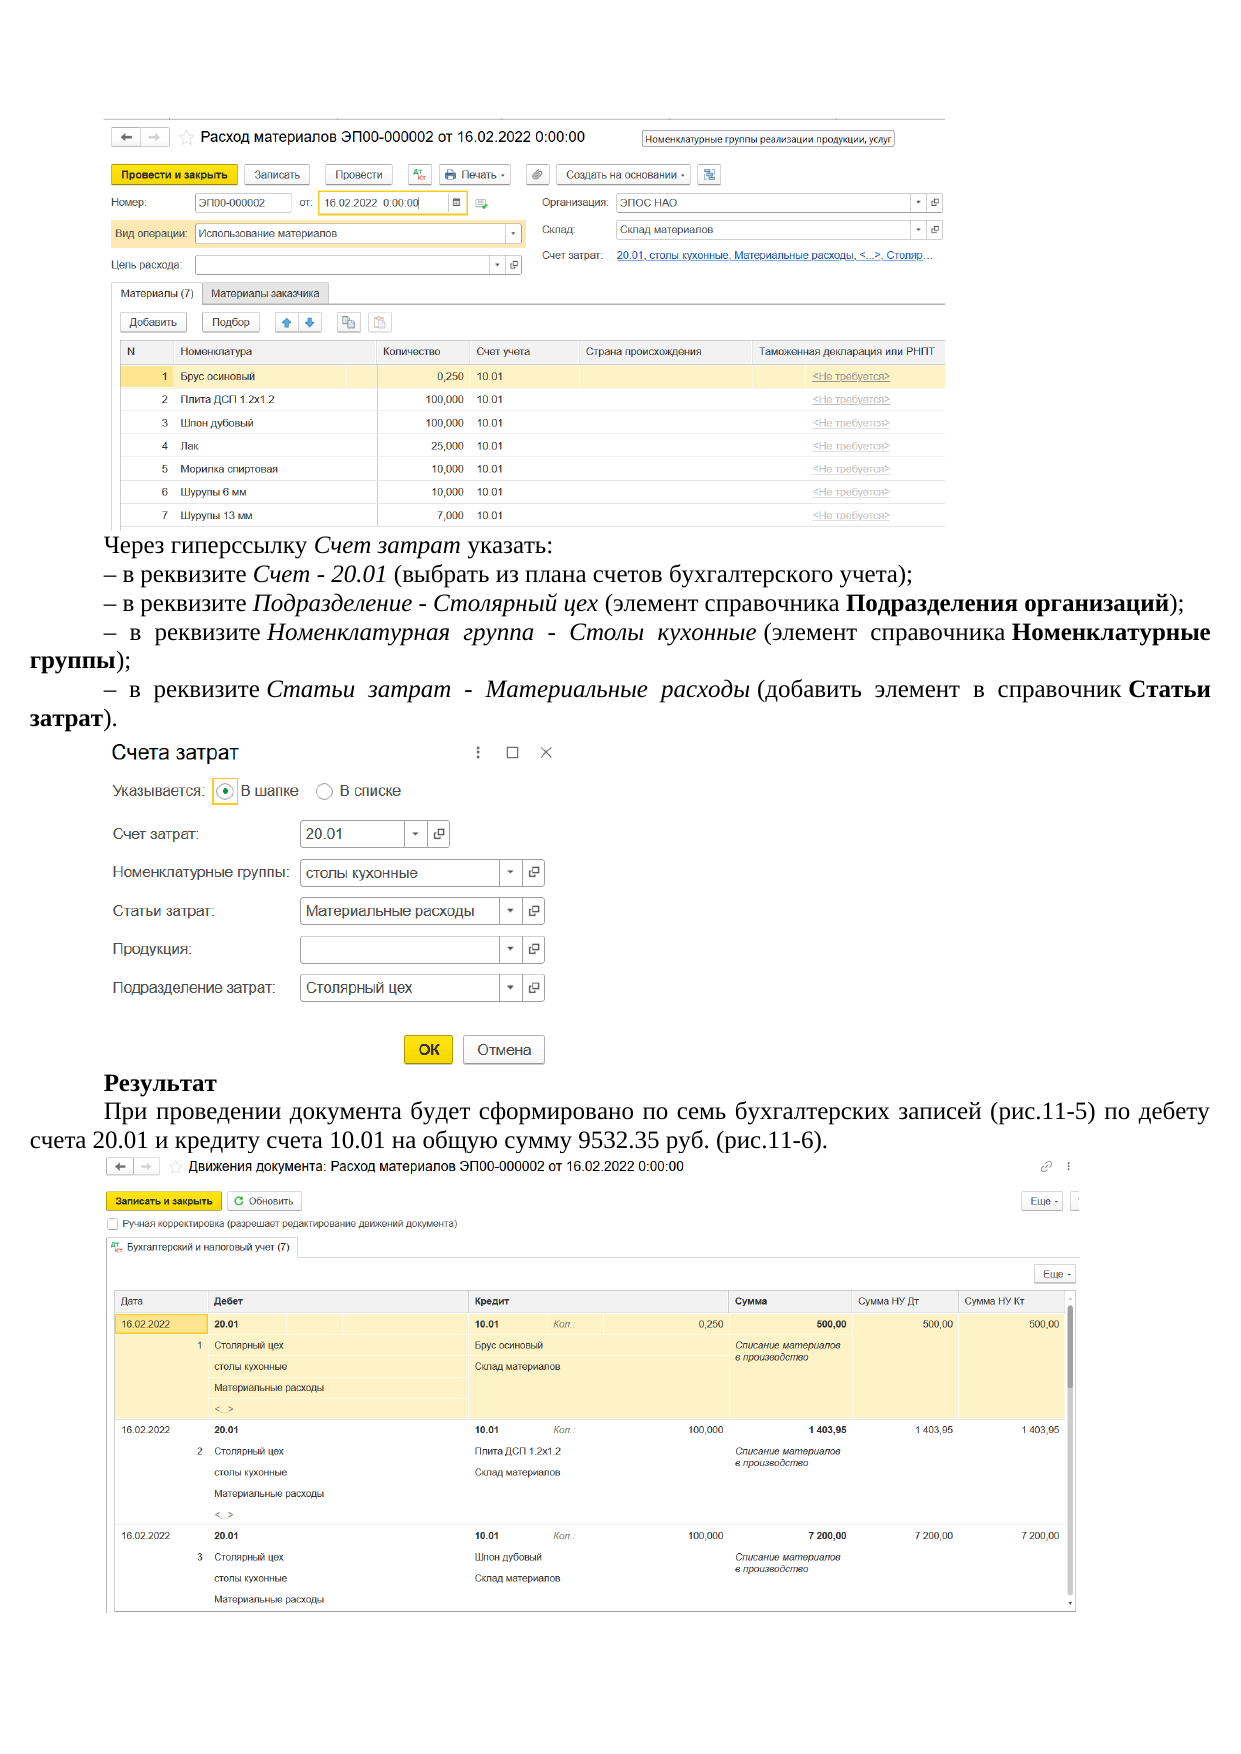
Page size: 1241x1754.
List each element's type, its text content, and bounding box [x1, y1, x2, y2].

text – в реквизите Номенклатурная группа - Столы кухонные (элемент справочника Номенклатурные группы); [29, 617, 1211, 674]
text Через гиперссылку Счет затрат указать: [29, 530, 1211, 559]
text Результат [29, 1068, 1211, 1096]
text При проведении документа будет сформировано по семь бухгалтерских записей (рис.11-5) по дебету счета 20.01 и кредиту счета 10.01 на общую сумму 9532.35 руб. (рис.11-6). [29, 1096, 1211, 1154]
picture [103, 731, 561, 1068]
text – в реквизите Подразделение - Столярный цех (элемент справочника Подразделения организаций); [29, 588, 1211, 617]
text – в реквизите Счет - 20.01 (выбрать из плана счетов бухгалтерского учета); [29, 559, 1211, 588]
text – в реквизите Статьи затрат - Материальные расходы (добавить элемент в справочник Статьи затрат). [29, 674, 1211, 732]
picture [103, 118, 945, 531]
picture [103, 1153, 1080, 1613]
